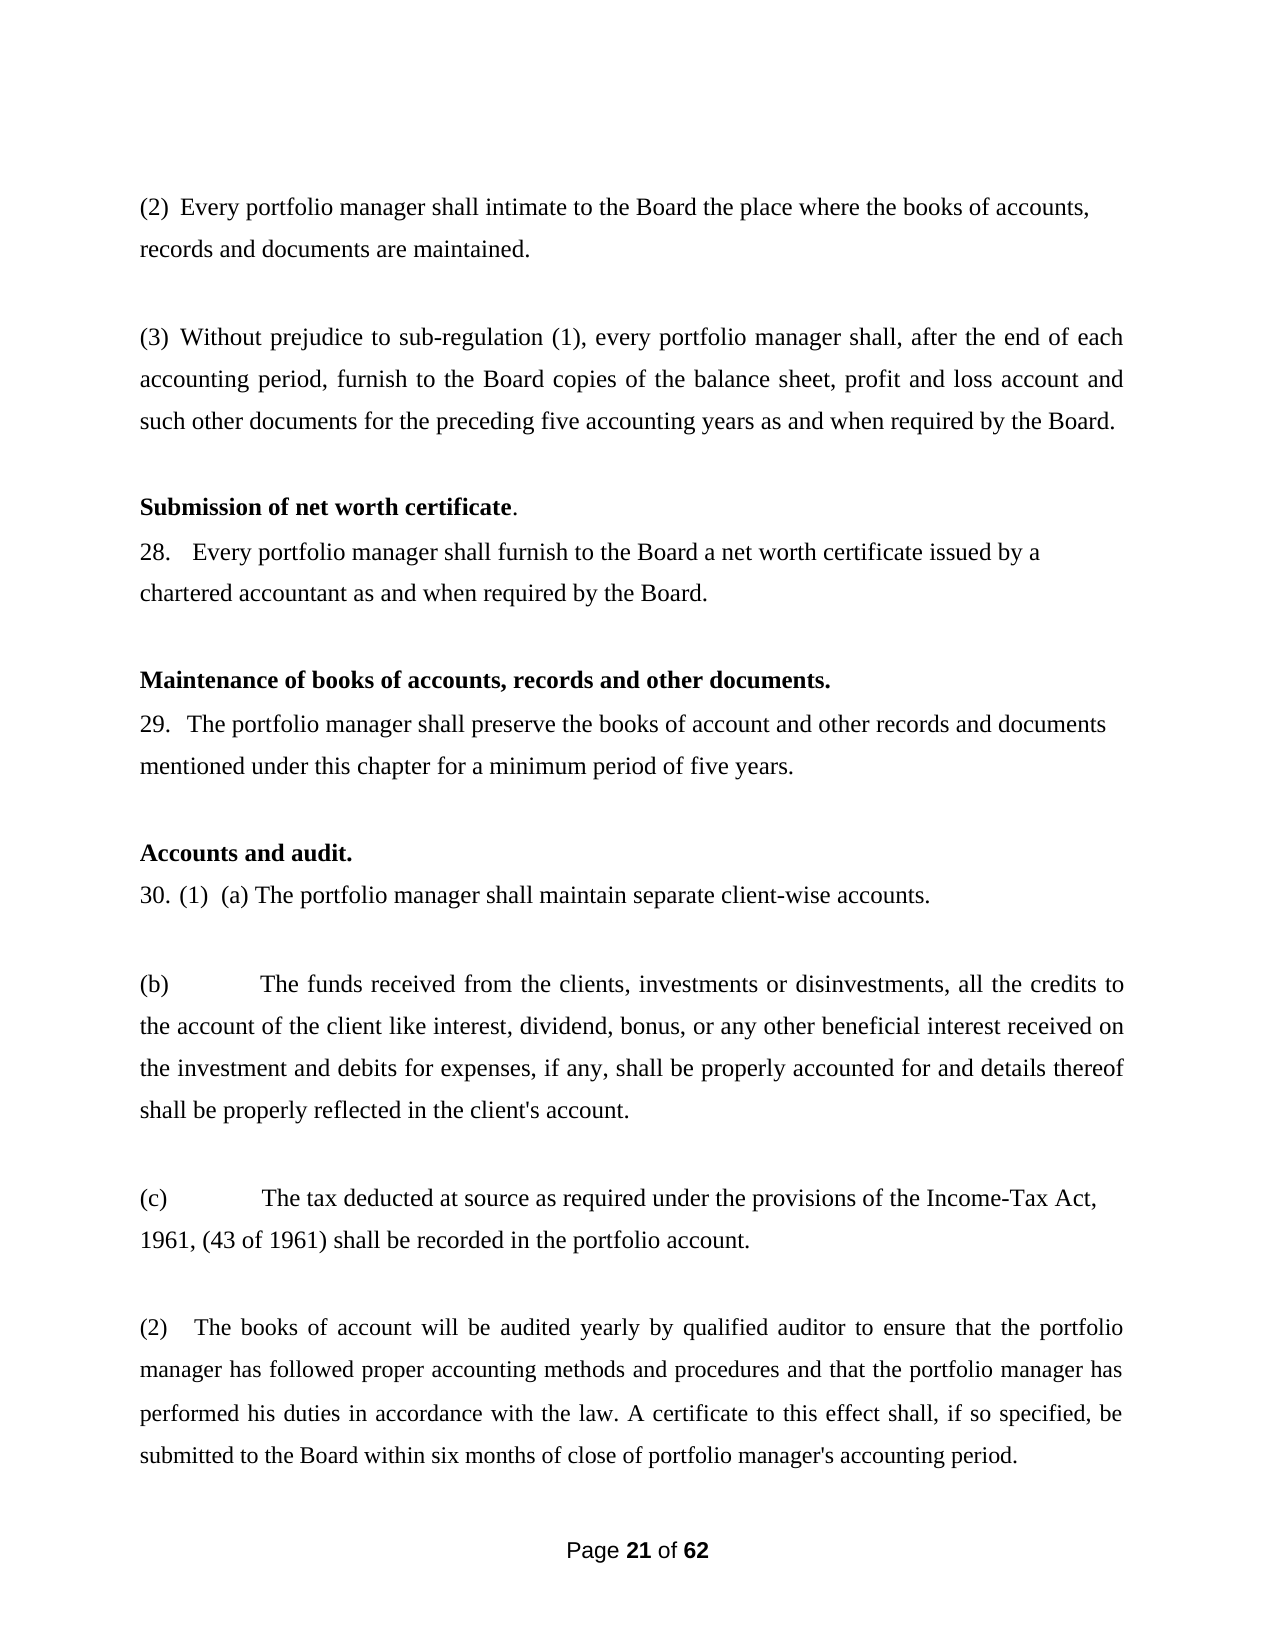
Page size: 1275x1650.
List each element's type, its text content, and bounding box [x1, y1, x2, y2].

text Maintenance of books of accounts, records and other documents. [139, 665, 1125, 694]
list The books of account will be audited yearly by qualified auditor to ensure that the portfolio manager has followed proper accounting methods and procedures and that the portfolio manager has performed his duties in accordance with the law. A certificate to this effect shall, if so specified, be submitted to the Board within six months of close of portfolio manager's accounting period. [139, 1312, 1125, 1469]
text Submission of net worth certificate. [139, 492, 1125, 521]
list The portfolio manager shall preserve the books of account and other records and documents mentioned under this chapter for a minimum period of five years. [139, 709, 1125, 780]
list Every portfolio manager shall intimate to the Board the place where the books of accounts, records and documents are maintained. [139, 192, 1125, 263]
list Without prejudice to sub-regulation (1), every portfolio manager shall, after the end of each accounting period, furnish to the Board copies of the balance sheet, profit and loss account and such other documents for the preceding five accounting years as and when required by the Board. [139, 322, 1125, 435]
list Every portfolio manager shall furnish to the Board a net worth certificate issued by a chartered accountant as and when required by the Board. [139, 537, 1125, 607]
list The tax deducted at source as required under the provisions of the Income-Tax Act, 1961, (43 of 1961) shall be recorded in the portfolio account. [139, 1183, 1125, 1253]
text Accounts and audit. [139, 838, 1125, 866]
text Page 21 of 62 [139, 1537, 1135, 1563]
list (1) (a) The portfolio manager shall maintain separate client-wise accounts. [139, 881, 1125, 909]
list The funds received from the clients, investments or disinvestments, all the credits to the account of the client like interest, dividend, bonus, or any other beneficial interest received on the investment and debits for expenses, if any, shall be properly accounted for and details thereof shall be properly reflected in the client's account. [139, 969, 1125, 1124]
